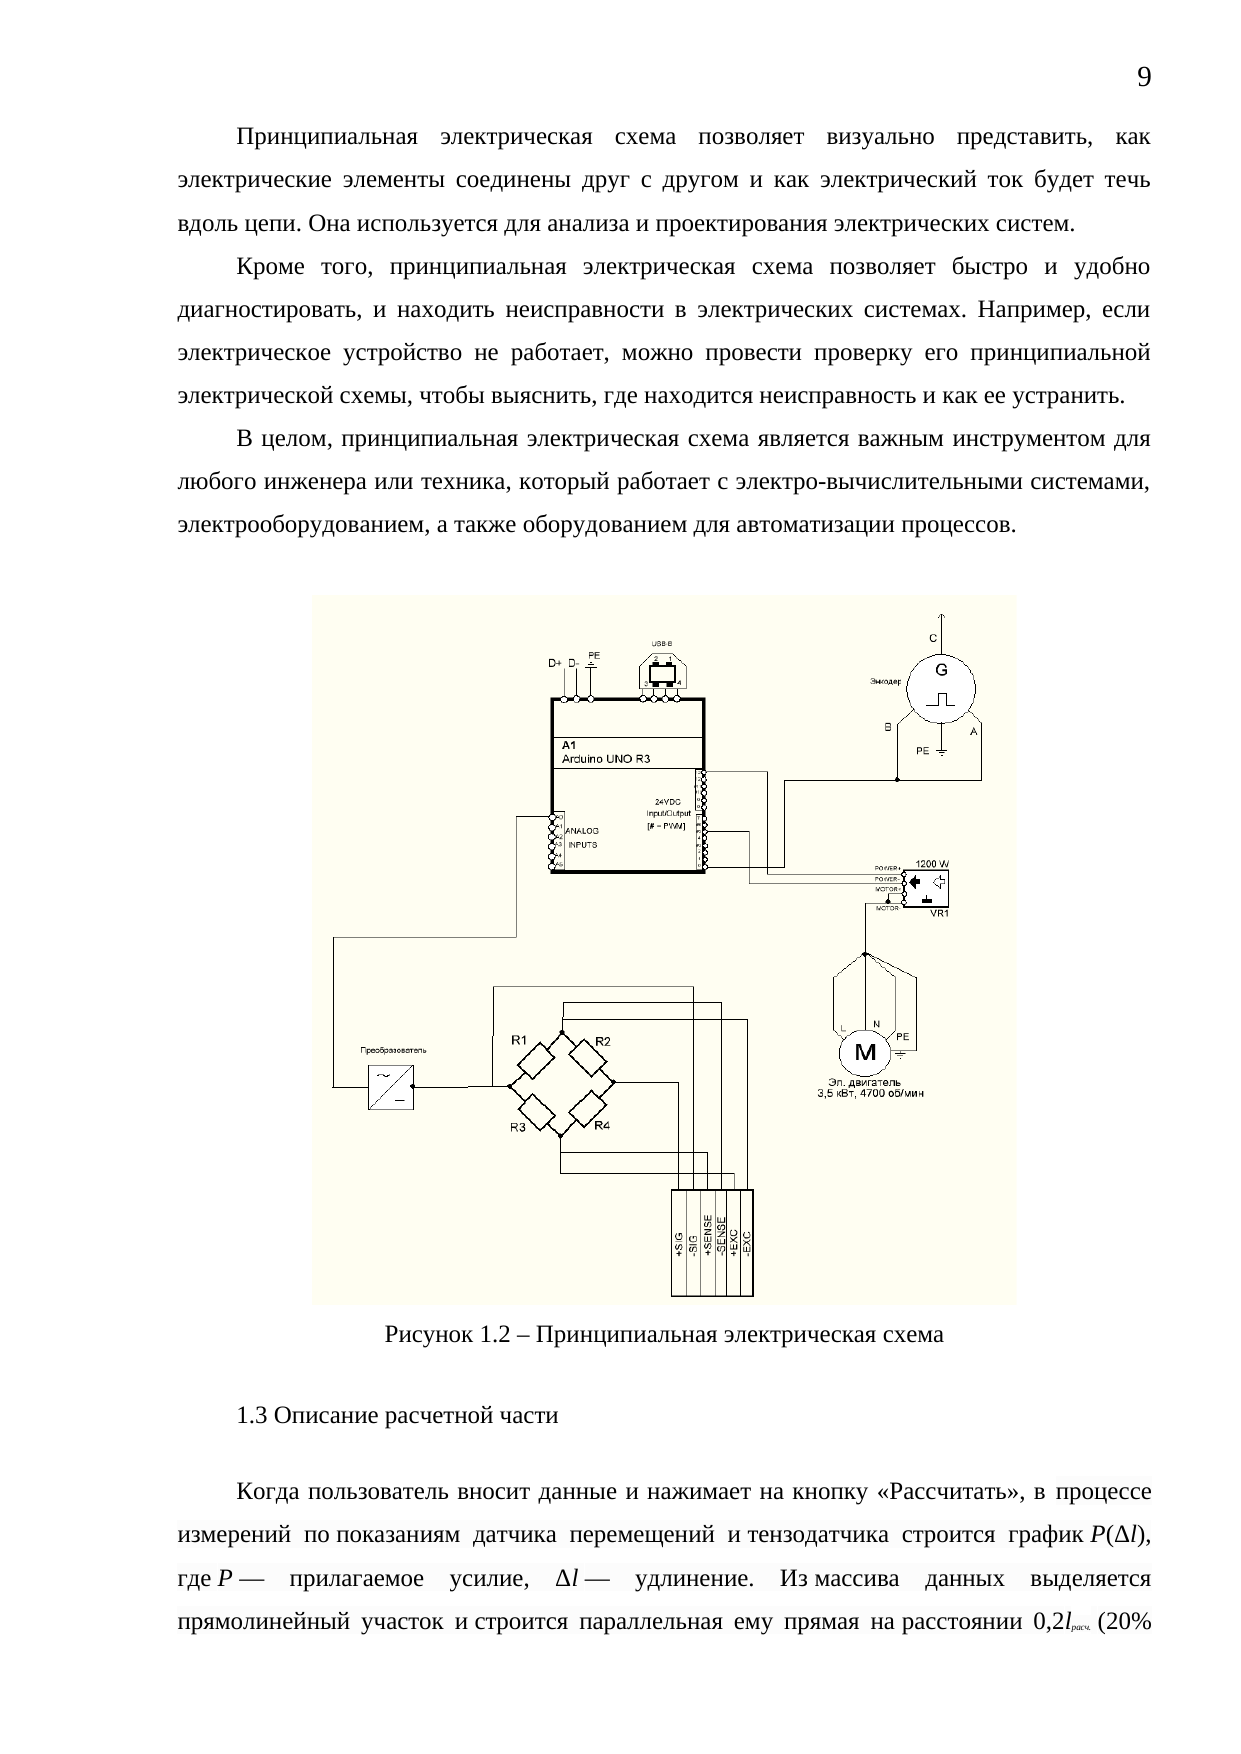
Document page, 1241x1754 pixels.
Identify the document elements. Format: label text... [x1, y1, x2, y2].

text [177, 1476, 1152, 1585]
text Принципиальная электрическая схема позволяет визуально представить, как электрические элементы соединены друг с другом и как электрический ток будет течь вдоль цепи. Она используется для анализа и проектирования электрических систем. [177, 121, 1152, 236]
picture [312, 595, 1017, 1305]
subtitle 1.3 Описание расчетной части [177, 1400, 1152, 1428]
text В целом, принципиальная электрическая схема является важным инструментом для любого инженера или техника, который работает с электро-вычислительными системами, электрооборудованием, а также оборудованием для автоматизации процессов. [177, 423, 1152, 538]
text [177, 1581, 1152, 1634]
text Рисунок 1.2 – Принципиальная электрическая схема [177, 1319, 1152, 1348]
text Кроме того, принципиальная электрическая схема позволяет быстро и удобно диагностировать, и находить неисправности в электрических системах. Например, если электрическое устройство не работает, можно провести проверку его принципиальной электрической схемы, чтобы выяснить, где находится неисправность и как ее устранить. [177, 251, 1152, 409]
